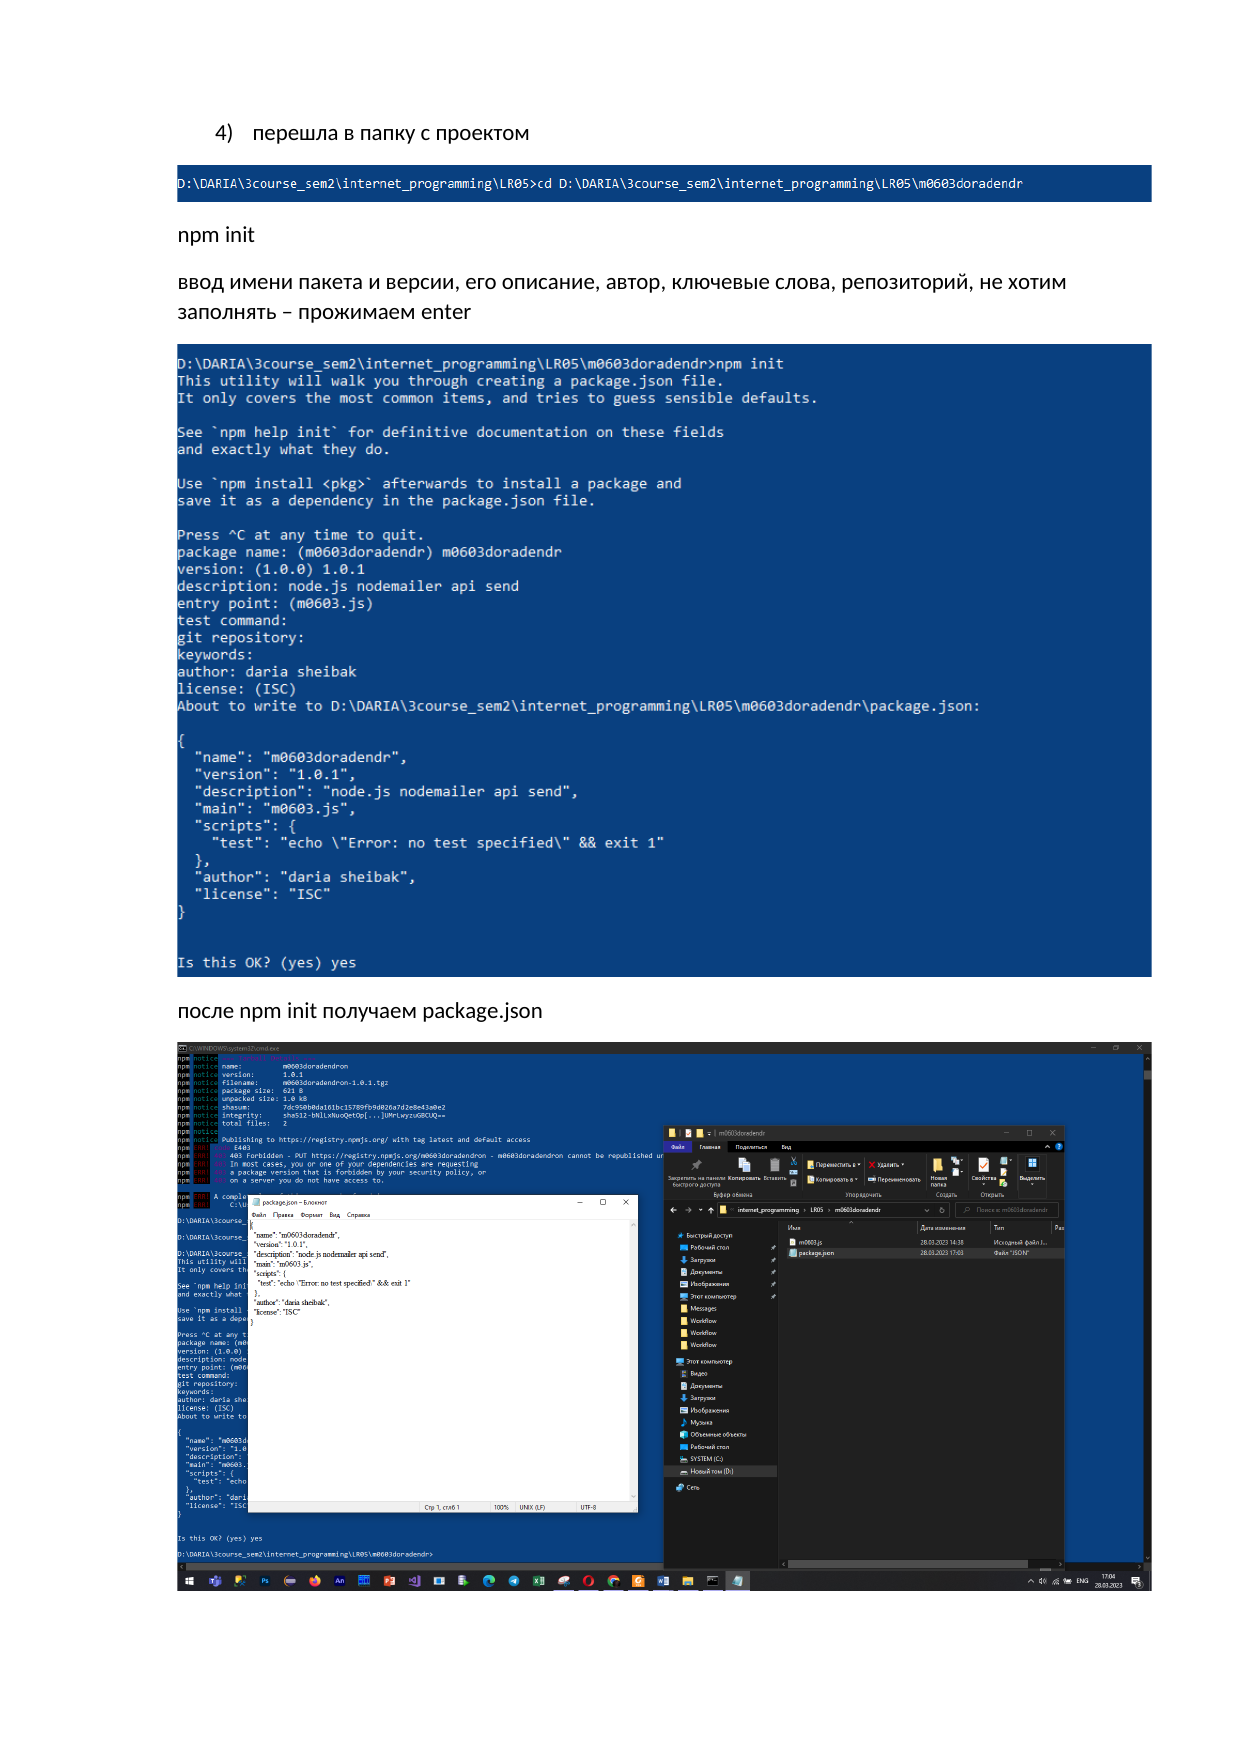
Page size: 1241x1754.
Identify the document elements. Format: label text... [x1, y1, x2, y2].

text после npm init получаем package.json [177, 996, 1152, 1024]
text npm init [177, 220, 1152, 248]
picture [177, 344, 1152, 977]
list перешла в папку с проектом [215, 118, 1152, 146]
text ввод имени пакета и версии, его описание, автор, ключевые слова, репозиторий, не хотим заполнять – прожимаем enter [177, 267, 1152, 325]
picture [177, 165, 1152, 202]
picture [177, 1042, 1152, 1591]
